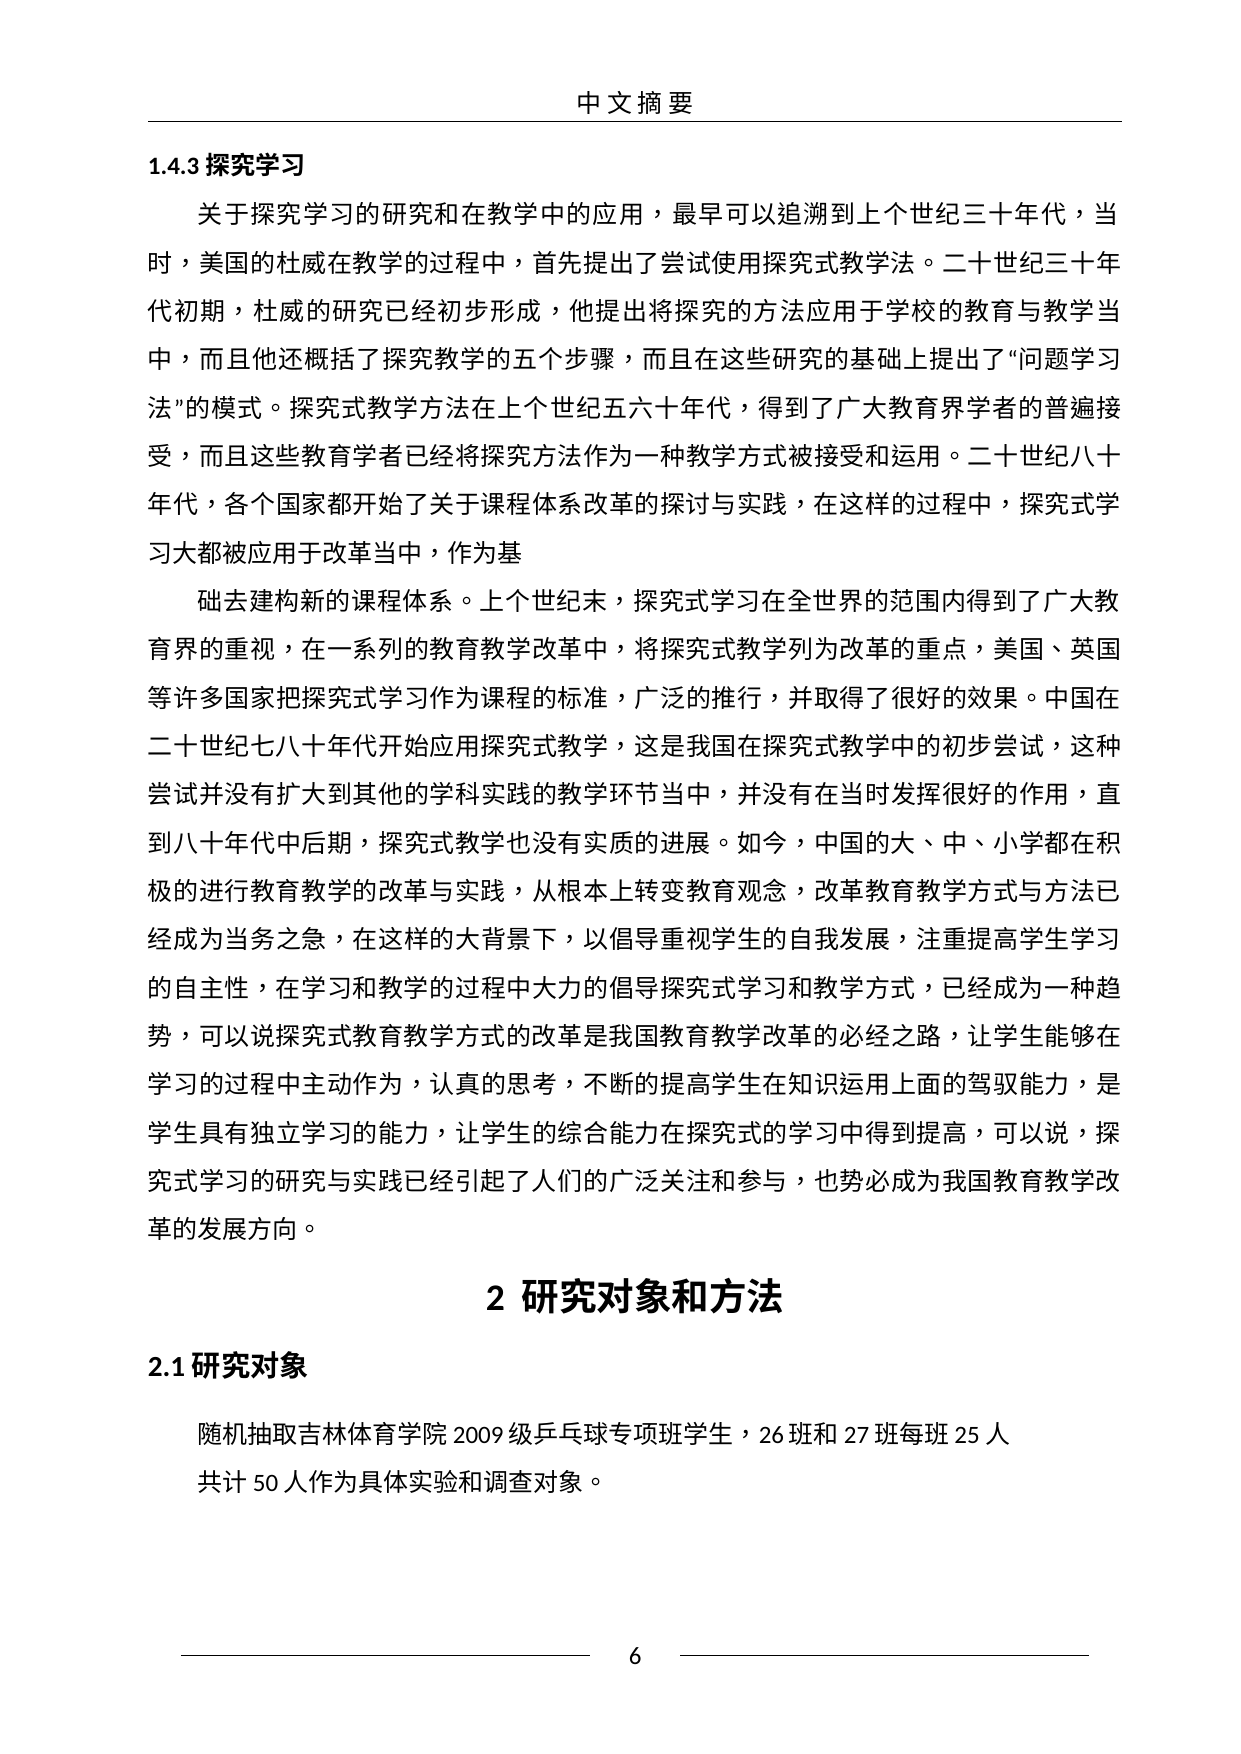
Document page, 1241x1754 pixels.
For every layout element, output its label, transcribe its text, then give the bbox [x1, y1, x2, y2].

subtitle 1.4.3 探究学习 [148, 148, 1122, 182]
text 共计50人作为具体实验和调查对象。 [148, 1449, 1122, 1498]
subtitle 2 研究对象和方法 [148, 1269, 1122, 1321]
text 础去建构新的课程体系。上个世纪末，探究式学习在全世界的范围内得到了广大教育界的重视，在一系列的教育教学改革中，将探究式教学列为改革的重点，美国、英国等许多国家把探究式学习作为课程的标准，广泛的推行，并取得了很好的效果。中国在二十世纪七八十年代开始应用探究式教学，这是我国在探究式教学中的初步尝试，这种尝试并没有扩大到其他的学科实践的教学环节当中，并没有在当时发挥很好的作用，直到八十年代中后期，探究式教学也没有实质的进展。如今，中国的大、中、小学都在积极的进行教育教学的改革与实践，从根本上转变教育观念，改革教育教学方式与方法已经成为当务之急，在这样的大背景下，以倡导重视学生的自我发展，注重提高学生学习的自主性，在学习和教学的过程中大力的倡导探究式学习和教学方式，已经成为一种趋势，可以说探究式教育教学方式的改革是我国教育教学改革的必经之路，让学生能够在学习的过程中主动作为，认真的思考，不断的提高学生在知识运用上面的驾驭能力，是学生具有独立学习的能力，让学生的综合能力在探究式的学习中得到提高，可以说，探究式学习的研究与实践已经引起了人们的广泛关注和参与，也势必成为我国教育教学改革的发展方向。 [148, 568, 1122, 1245]
text 随机抽取吉林体育学院2009级乒乓球专项班学生，26班和27班每班25 人 [148, 1401, 1122, 1449]
text 关于探究学习的研究和在教学中的应用，最早可以追溯到上个世纪三十年代，当时，美国的杜威在教学的过程中，首先提出了尝试使用探究式教学法。二十世纪三十年代初期，杜威的研究已经初步形成，他提出将探究的方法应用于学校的教育与教学当中，而且他还概括了探究教学的五个步骤，而且在这些研究的基础上提出了“问题学习法”的模式。探究式教学方法在上个世纪五六十年代，得到了广大教育界学者的普遍接受，而且这些教育学者已经将探究方法作为一种教学方式被接受和运用。二十世纪八十年代，各个国家都开始了关于课程体系改革的探讨与实践，在这样的过程中，探究式学习大都被应用于改革当中，作为基 [148, 182, 1122, 568]
subtitle 2.1 研究对象 [148, 1345, 1122, 1385]
